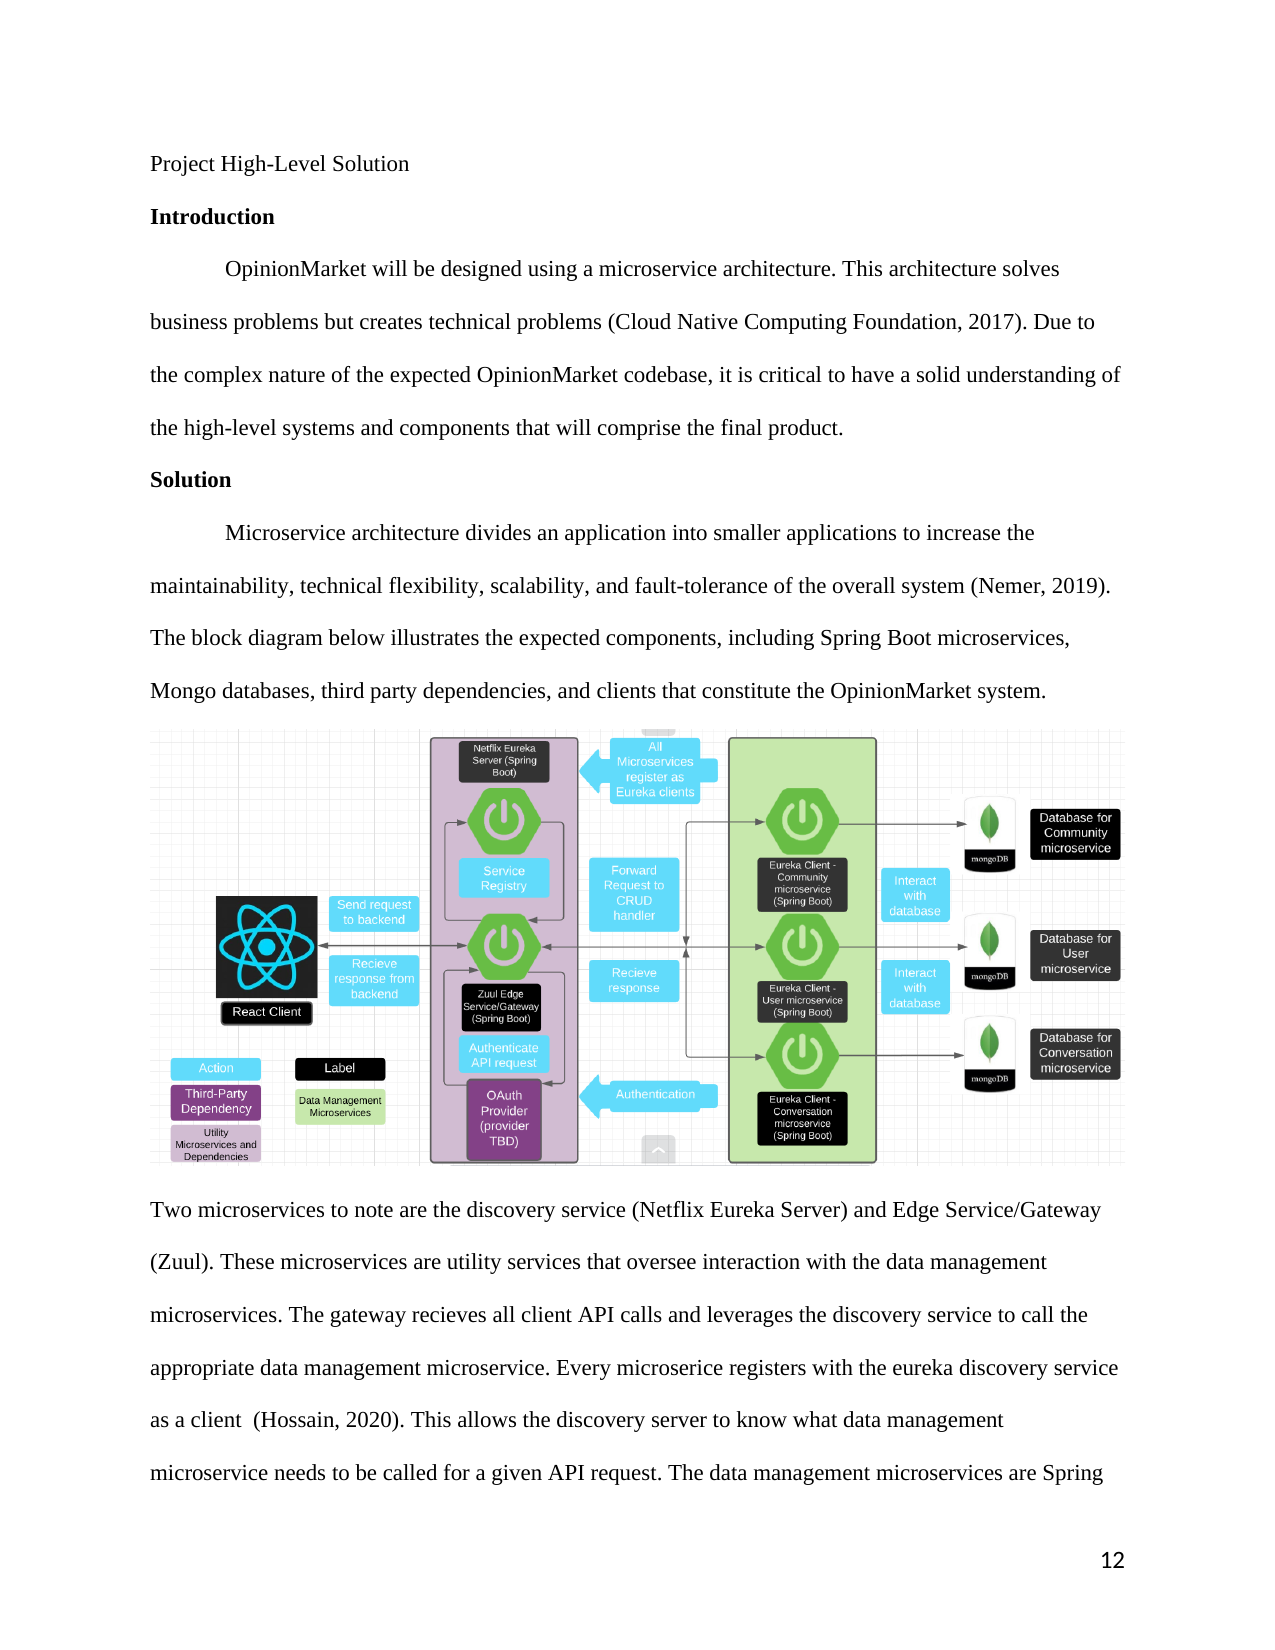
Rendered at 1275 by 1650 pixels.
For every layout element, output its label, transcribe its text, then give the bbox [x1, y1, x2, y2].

title Project High-Level Solution [150, 150, 1125, 176]
text Introduction [150, 203, 1125, 229]
text OpinionMarket will be designed using a microservice architecture. This architecture solves business problems but creates technical problems (Cloud Native Computing Foundation, 2017). Due to the complex nature of the expected OpinionMarket codebase, it is critical to have a solid understanding of the high-level systems and components that will comprise the final product. [150, 255, 1125, 440]
text Solution [150, 466, 1125, 493]
text Microservice architecture divides an application into smaller applications to increase the maintainability, technical flexibility, scalability, and fault-tolerance of the overall system (Nemer, 2019). The block diagram below illustrates the expected components, including Spring Boot microservices, Mongo databases, third party dependencies, and clients that constitute the OpinionMarket system. [150, 519, 1125, 703]
picture [150, 729, 1125, 1166]
